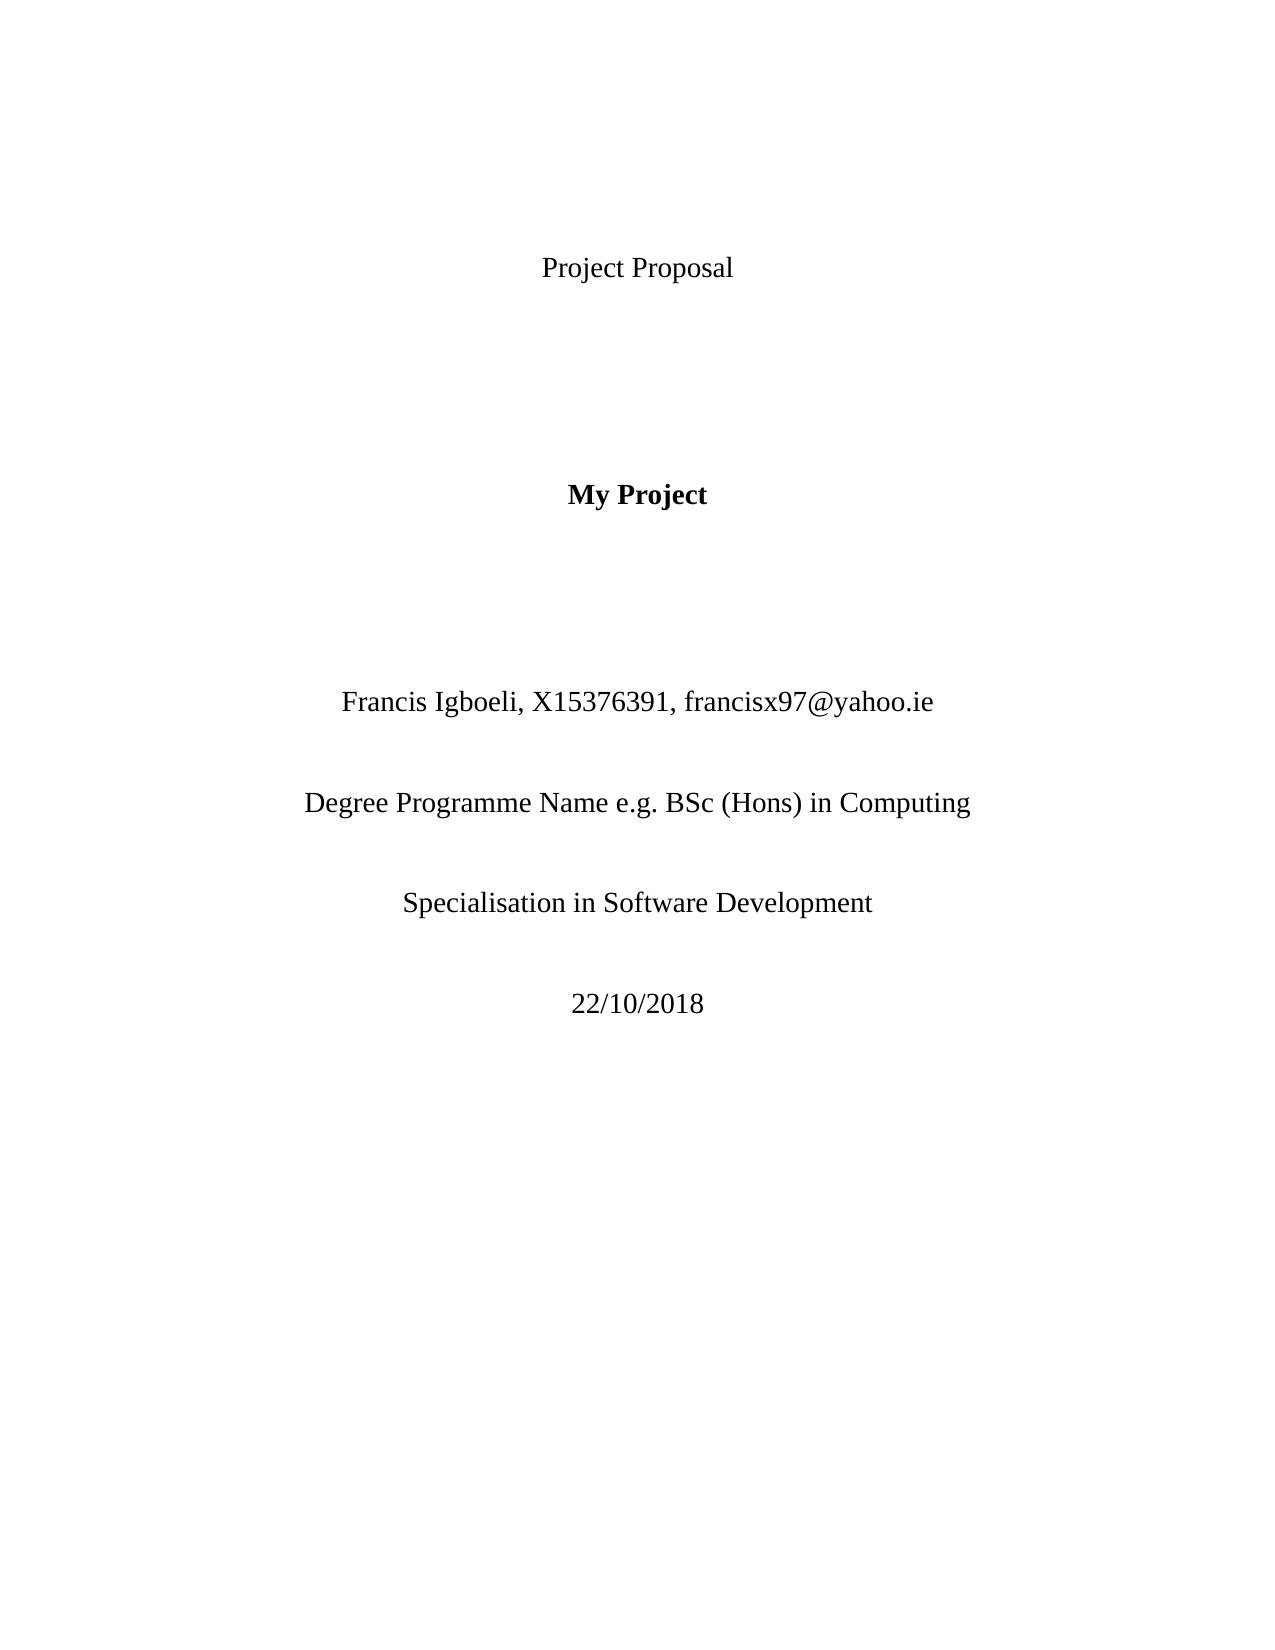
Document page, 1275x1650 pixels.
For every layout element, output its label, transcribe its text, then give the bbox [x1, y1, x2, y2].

title My Project [187, 477, 1087, 510]
text Degree Programme Name e.g. BSc (Hons) in Computing [187, 785, 1087, 818]
text 22/10/2018 [187, 986, 1087, 1019]
text Specialisation in Software Development [187, 885, 1087, 919]
text Francis Igboeli, X15376391, francisx97@yahoo.ie [187, 684, 1087, 718]
text Project Proposal [187, 251, 1087, 284]
